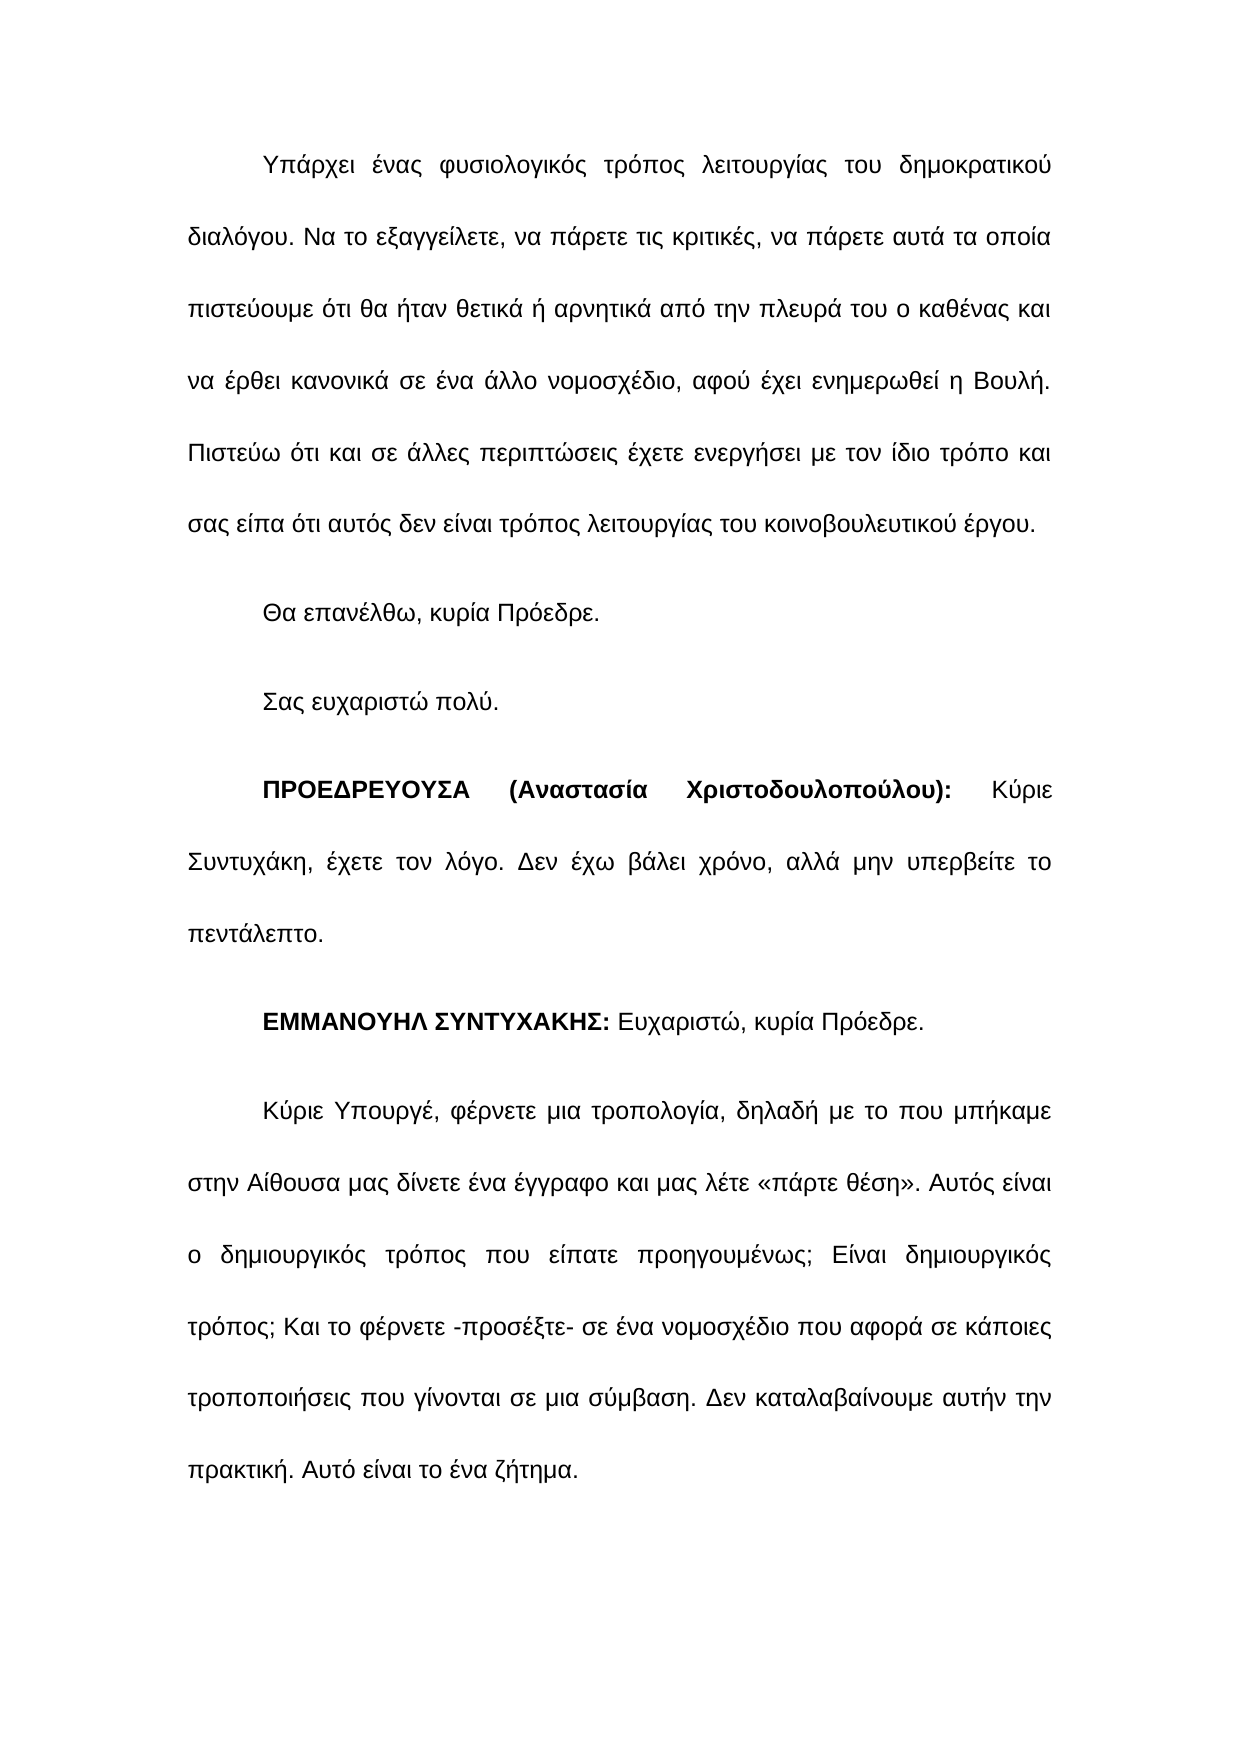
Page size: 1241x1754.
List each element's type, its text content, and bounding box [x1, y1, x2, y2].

text Σας ευχαριστώ πολύ. [187, 686, 1053, 715]
text Θα επανέλθω, κυρία Πρόεδρε. [187, 598, 1053, 627]
text Υπάρχει ένας φυσιολογικός τρόπος λειτουργίας του δημοκρατικού διαλόγου. Να το εξαγγείλετε, να πάρετε τις κριτικές, να πάρετε αυτά τα οποία πιστεύουμε ότι θα ήταν θετικά ή αρνητικά από την πλευρά του ο καθένας και να έρθει κανονικά σε ένα άλλο νομοσχέδιο, αφού έχει ενημερωθεί η Βουλή. Πιστεύω ότι και σε άλλες περιπτώσεις έχετε ενεργήσει με τον ίδιο τρόπο και σας είπα ότι αυτός δεν είναι τρόπος λειτουργίας του κοινοβουλευτικού έργου. [187, 150, 1053, 538]
text Κύριε Υπουργέ, φέρνετε μια τροπολογία, δηλαδή με το που μπήκαμε στην Αίθουσα μας δίνετε ένα έγγραφο και μας λέτε «πάρτε θέση». Αυτός είναι ο δημιουργικός τρόπος που είπατε προηγουμένως; Είναι δημιουργικός τρόπος; Και το φέρνετε -προσέξτε- σε ένα νομοσχέδιο που αφορά σε κάποιες τροποποιήσεις που γίνονται σε μια σύμβαση. Δεν καταλαβαίνουμε αυτήν την πρακτική. Αυτό είναι το ένα ζήτημα. [187, 1096, 1053, 1484]
text ΕΜΜΑΝΟΥΗΛ ΣΥΝΤΥΧΑΚΗΣ: Ευχαριστώ, κυρία Πρόεδρε. [187, 1007, 1053, 1036]
text ΠΡΟΕΔΡΕΥΟΥΣΑ (Αναστασία Χριστοδουλοπούλου): Κύριε Συντυχάκη, έχετε τον λόγο. Δεν έχω βάλει χρόνο, αλλά μην υπερβείτε το πεντάλεπτο. [187, 775, 1053, 947]
